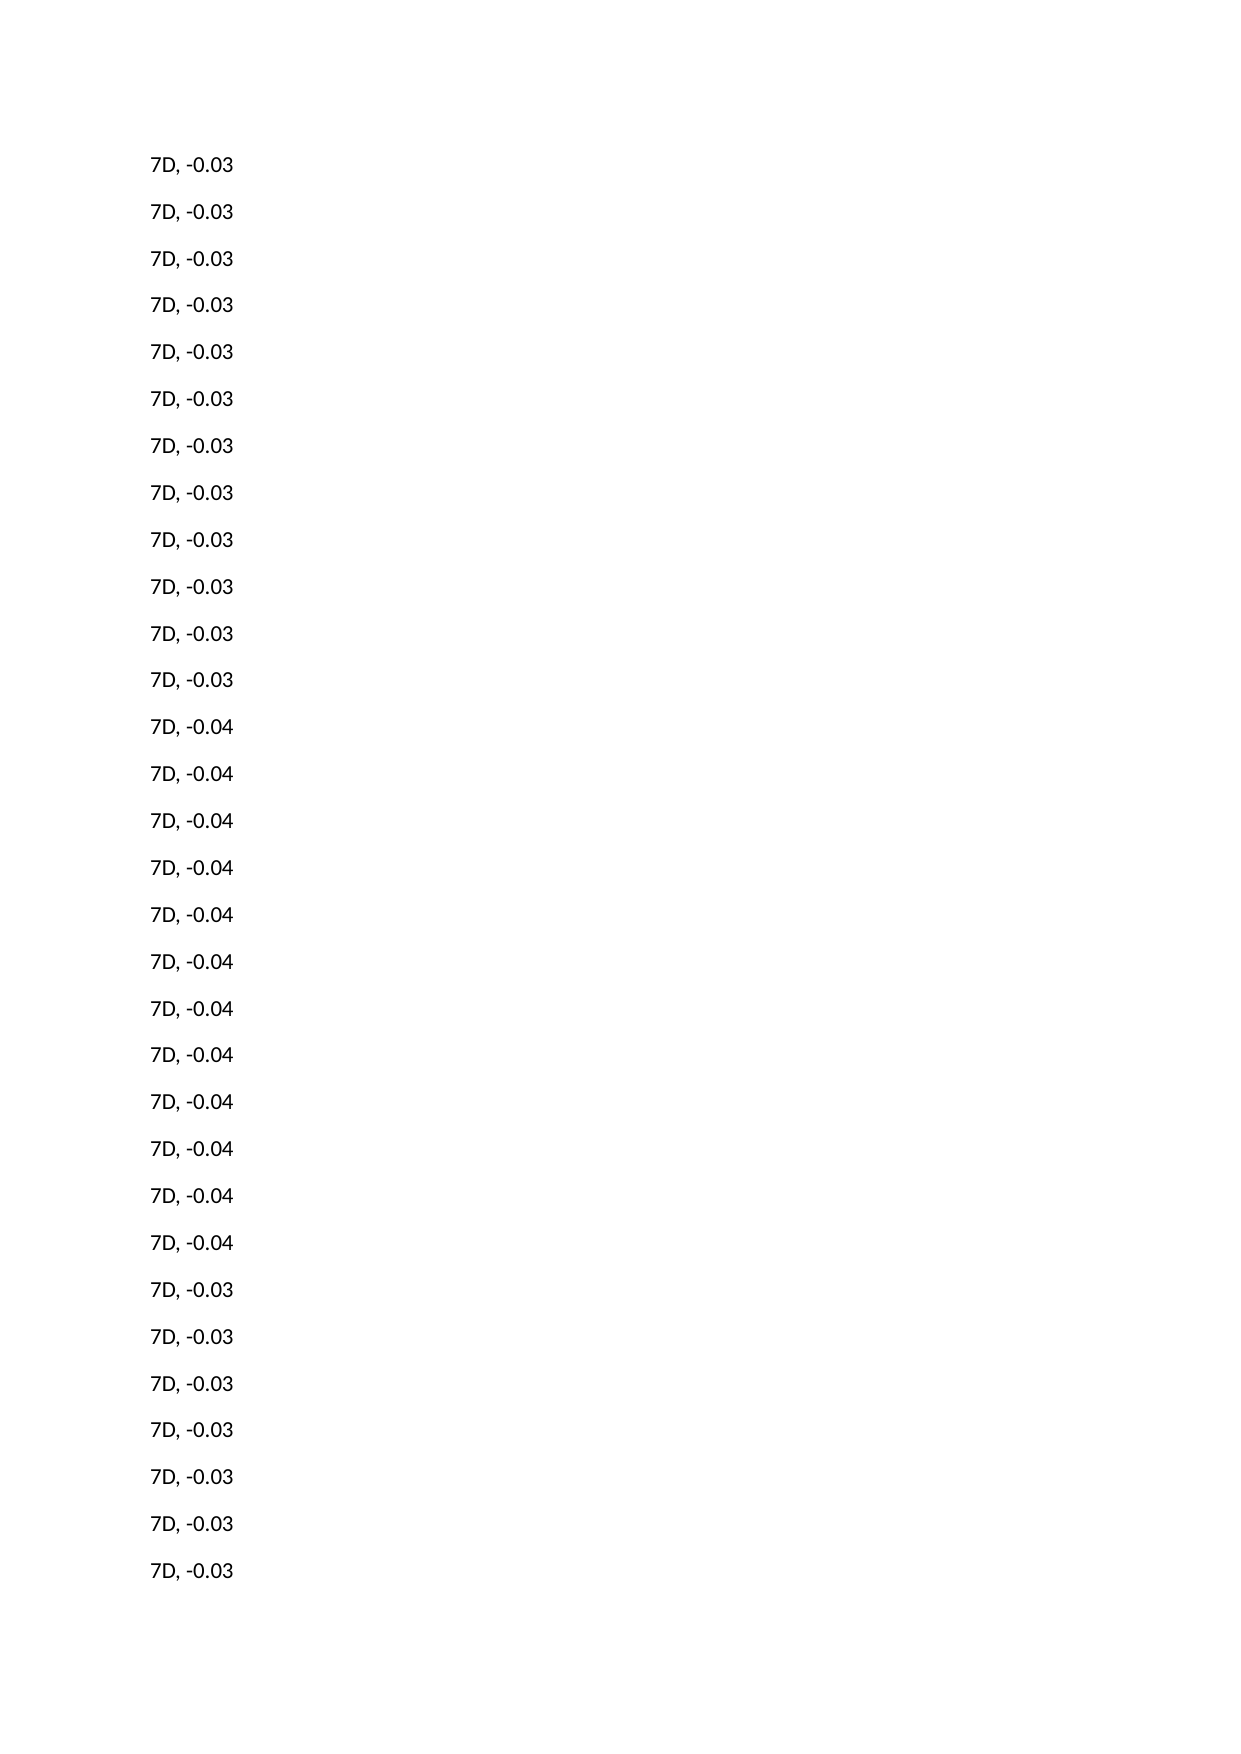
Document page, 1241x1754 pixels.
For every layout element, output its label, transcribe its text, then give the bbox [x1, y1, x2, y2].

text 7D, -0.04 [150, 806, 1090, 834]
text 7D, -0.03 [150, 337, 1090, 366]
text 7D, -0.04 [150, 900, 1090, 928]
text 7D, -0.04 [150, 1228, 1090, 1256]
text 7D, -0.03 [150, 478, 1090, 506]
text 7D, -0.04 [150, 1134, 1090, 1162]
text 7D, -0.04 [150, 1181, 1090, 1209]
text 7D, -0.04 [150, 947, 1090, 975]
text 7D, -0.03 [150, 1369, 1090, 1397]
text 7D, -0.03 [150, 1509, 1090, 1537]
text 7D, -0.04 [150, 853, 1090, 881]
text 7D, -0.03 [150, 666, 1090, 694]
text 7D, -0.03 [150, 384, 1090, 412]
text 7D, -0.04 [150, 759, 1090, 787]
text 7D, -0.03 [150, 1462, 1090, 1491]
text 7D, -0.04 [150, 994, 1090, 1022]
text 7D, -0.03 [150, 431, 1090, 459]
text 7D, -0.04 [150, 1087, 1090, 1116]
text 7D, -0.03 [150, 1416, 1090, 1444]
text 7D, -0.03 [150, 1322, 1090, 1350]
text 7D, -0.03 [150, 291, 1090, 319]
text 7D, -0.03 [150, 572, 1090, 600]
text 7D, -0.03 [150, 619, 1090, 647]
text 7D, -0.03 [150, 1275, 1090, 1303]
text 7D, -0.04 [150, 1041, 1090, 1069]
text 7D, -0.03 [150, 525, 1090, 553]
text 7D, -0.03 [150, 1556, 1090, 1584]
text 7D, -0.04 [150, 712, 1090, 741]
text 7D, -0.03 [150, 244, 1090, 272]
text 7D, -0.03 [150, 197, 1090, 225]
text 7D, -0.03 [150, 150, 1090, 178]
